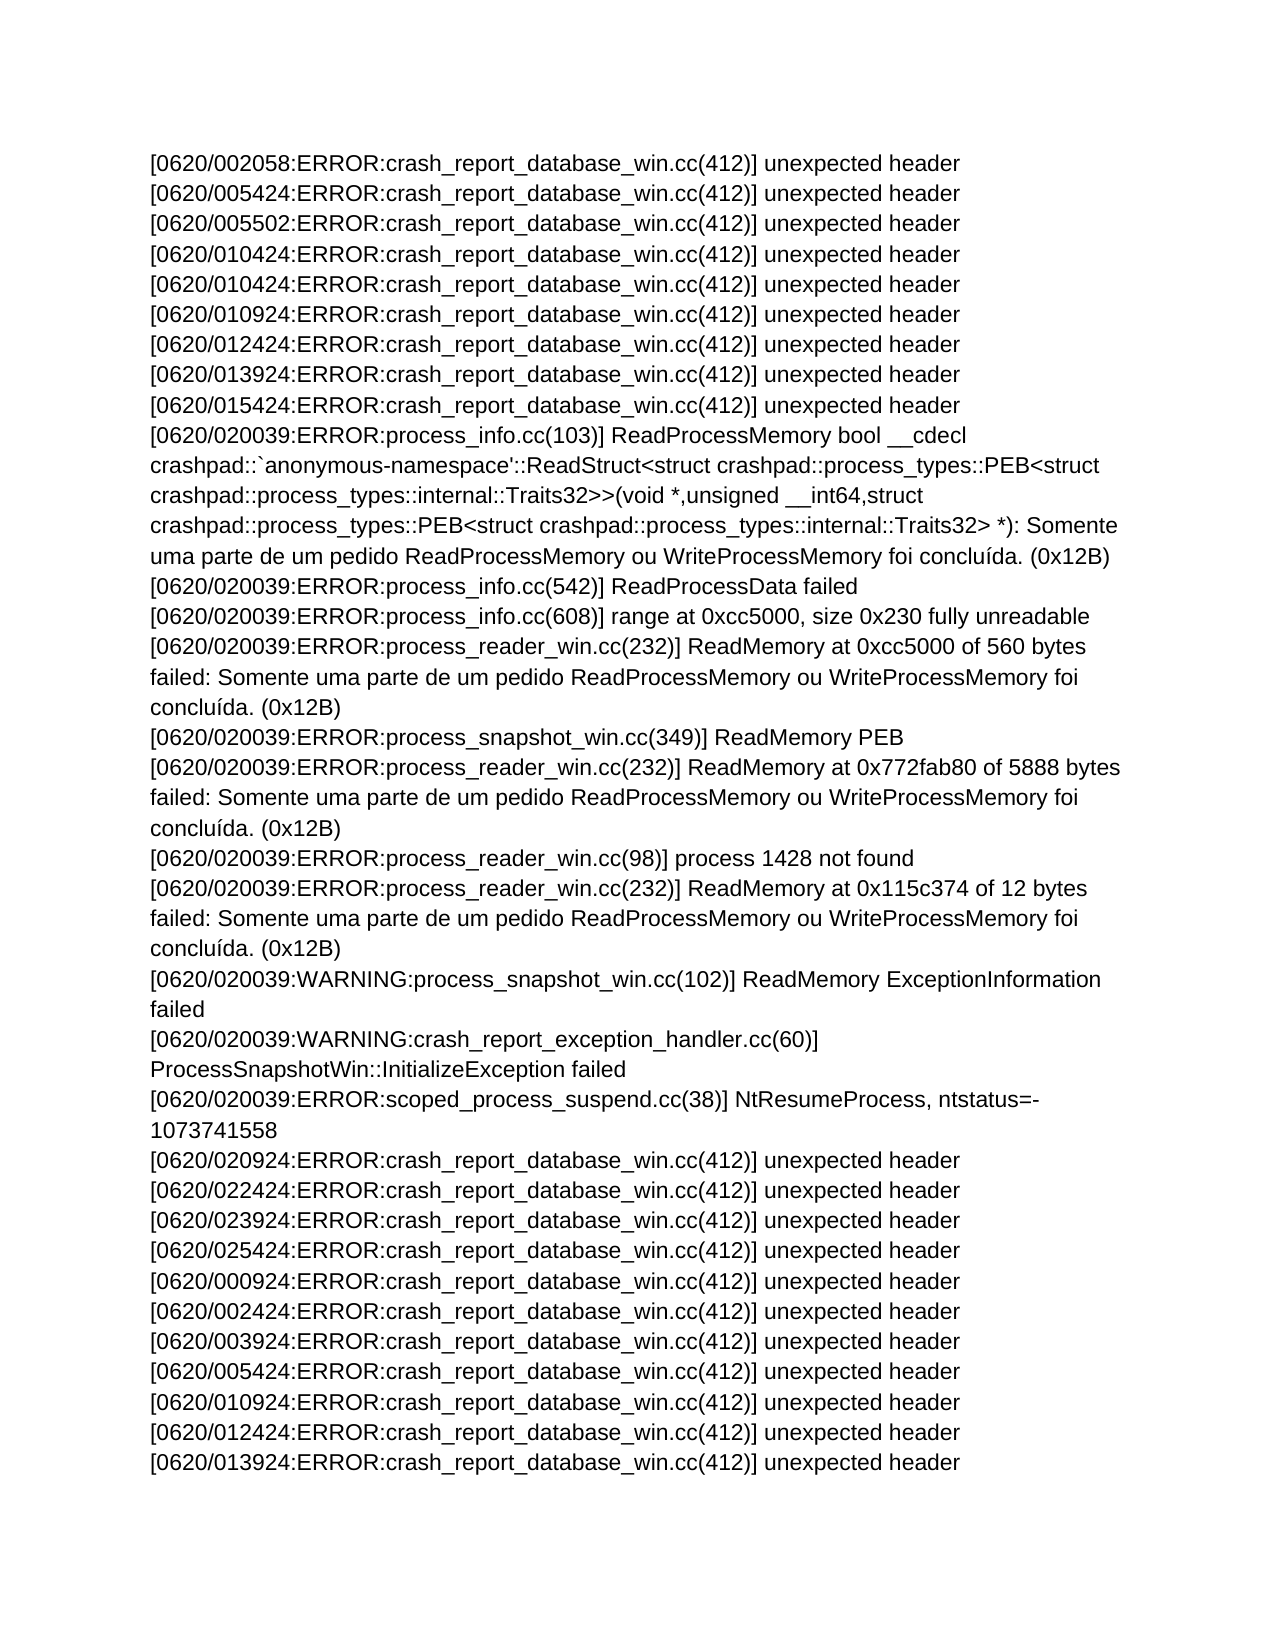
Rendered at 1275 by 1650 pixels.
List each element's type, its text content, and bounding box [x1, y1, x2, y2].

text [0620/020039:ERROR:process_snapshot_win.cc(349)] ReadMemory PEB [150, 724, 1125, 750]
text [0620/005424:ERROR:crash_report_database_win.cc(412)] unexpected header [150, 1358, 1125, 1385]
text [0620/015424:ERROR:crash_report_database_win.cc(412)] unexpected header [150, 392, 1125, 418]
text [0620/020039:ERROR:process_info.cc(542)] ReadProcessData failed [150, 573, 1125, 599]
text [0620/020039:ERROR:process_reader_win.cc(232)] ReadMemory at 0xcc5000 of 560 bytes failed: Somente uma parte de um pedido ReadProcessMemory ou WriteProcessMemory foi concluída. (0x12B) [150, 633, 1125, 720]
text [0620/005424:ERROR:crash_report_database_win.cc(412)] unexpected header [150, 180, 1125, 207]
text [0620/020039:WARNING:process_snapshot_win.cc(102)] ReadMemory ExceptionInformation failed [150, 966, 1125, 1022]
text [0620/020039:ERROR:process_reader_win.cc(98)] process 1428 not found [150, 845, 1125, 871]
text [0620/020039:WARNING:crash_report_exception_handler.cc(60)] ProcessSnapshotWin::InitializeException failed [150, 1026, 1125, 1083]
text [0620/010924:ERROR:crash_report_database_win.cc(412)] unexpected header [150, 301, 1125, 327]
text [0620/012424:ERROR:crash_report_database_win.cc(412)] unexpected header [150, 1419, 1125, 1445]
text [0620/010924:ERROR:crash_report_database_win.cc(412)] unexpected header [150, 1388, 1125, 1415]
text [0620/013924:ERROR:crash_report_database_win.cc(412)] unexpected header [150, 1449, 1125, 1475]
text [0620/020039:ERROR:process_reader_win.cc(232)] ReadMemory at 0x115c374 of 12 bytes failed: Somente uma parte de um pedido ReadProcessMemory ou WriteProcessMemory foi concluída. (0x12B) [150, 875, 1125, 962]
text [0620/010424:ERROR:crash_report_database_win.cc(412)] unexpected header [150, 271, 1125, 297]
text [0620/003924:ERROR:crash_report_database_win.cc(412)] unexpected header [150, 1328, 1125, 1354]
text [0620/025424:ERROR:crash_report_database_win.cc(412)] unexpected header [150, 1237, 1125, 1264]
text [0620/020039:ERROR:process_reader_win.cc(232)] ReadMemory at 0x772fab80 of 5888 bytes failed: Somente uma parte de um pedido ReadProcessMemory ou WriteProcessMemory foi concluída. (0x12B) [150, 754, 1125, 841]
text [0620/020924:ERROR:crash_report_database_win.cc(412)] unexpected header [150, 1147, 1125, 1173]
text [0620/005502:ERROR:crash_report_database_win.cc(412)] unexpected header [150, 210, 1125, 237]
text [0620/000924:ERROR:crash_report_database_win.cc(412)] unexpected header [150, 1268, 1125, 1294]
text [0620/013924:ERROR:crash_report_database_win.cc(412)] unexpected header [150, 361, 1125, 388]
text [0620/020039:ERROR:process_info.cc(103)] ReadProcessMemory bool __cdecl crashpad::`anonymous-namespace'::ReadStruct<struct crashpad::process_types::PEB<struct crashpad::process_types::internal::Traits32>>(void *,unsigned __int64,struct crashpad::process_types::PEB<struct crashpad::process_types::internal::Traits32> *): Somente uma parte de um pedido ReadProcessMemory ou WriteProcessMemory foi concluída. (0x12B) [150, 422, 1125, 569]
text [0620/023924:ERROR:crash_report_database_win.cc(412)] unexpected header [150, 1207, 1125, 1234]
text [0620/002058:ERROR:crash_report_database_win.cc(412)] unexpected header [150, 150, 1125, 176]
text [0620/012424:ERROR:crash_report_database_win.cc(412)] unexpected header [150, 331, 1125, 358]
text [0620/022424:ERROR:crash_report_database_win.cc(412)] unexpected header [150, 1177, 1125, 1203]
text [0620/020039:ERROR:scoped_process_suspend.cc(38)] NtResumeProcess, ntstatus=-1073741558 [150, 1086, 1125, 1143]
text [0620/020039:ERROR:process_info.cc(608)] range at 0xcc5000, size 0x230 fully unreadable [150, 603, 1125, 629]
text [0620/002424:ERROR:crash_report_database_win.cc(412)] unexpected header [150, 1298, 1125, 1324]
text [0620/010424:ERROR:crash_report_database_win.cc(412)] unexpected header [150, 241, 1125, 267]
